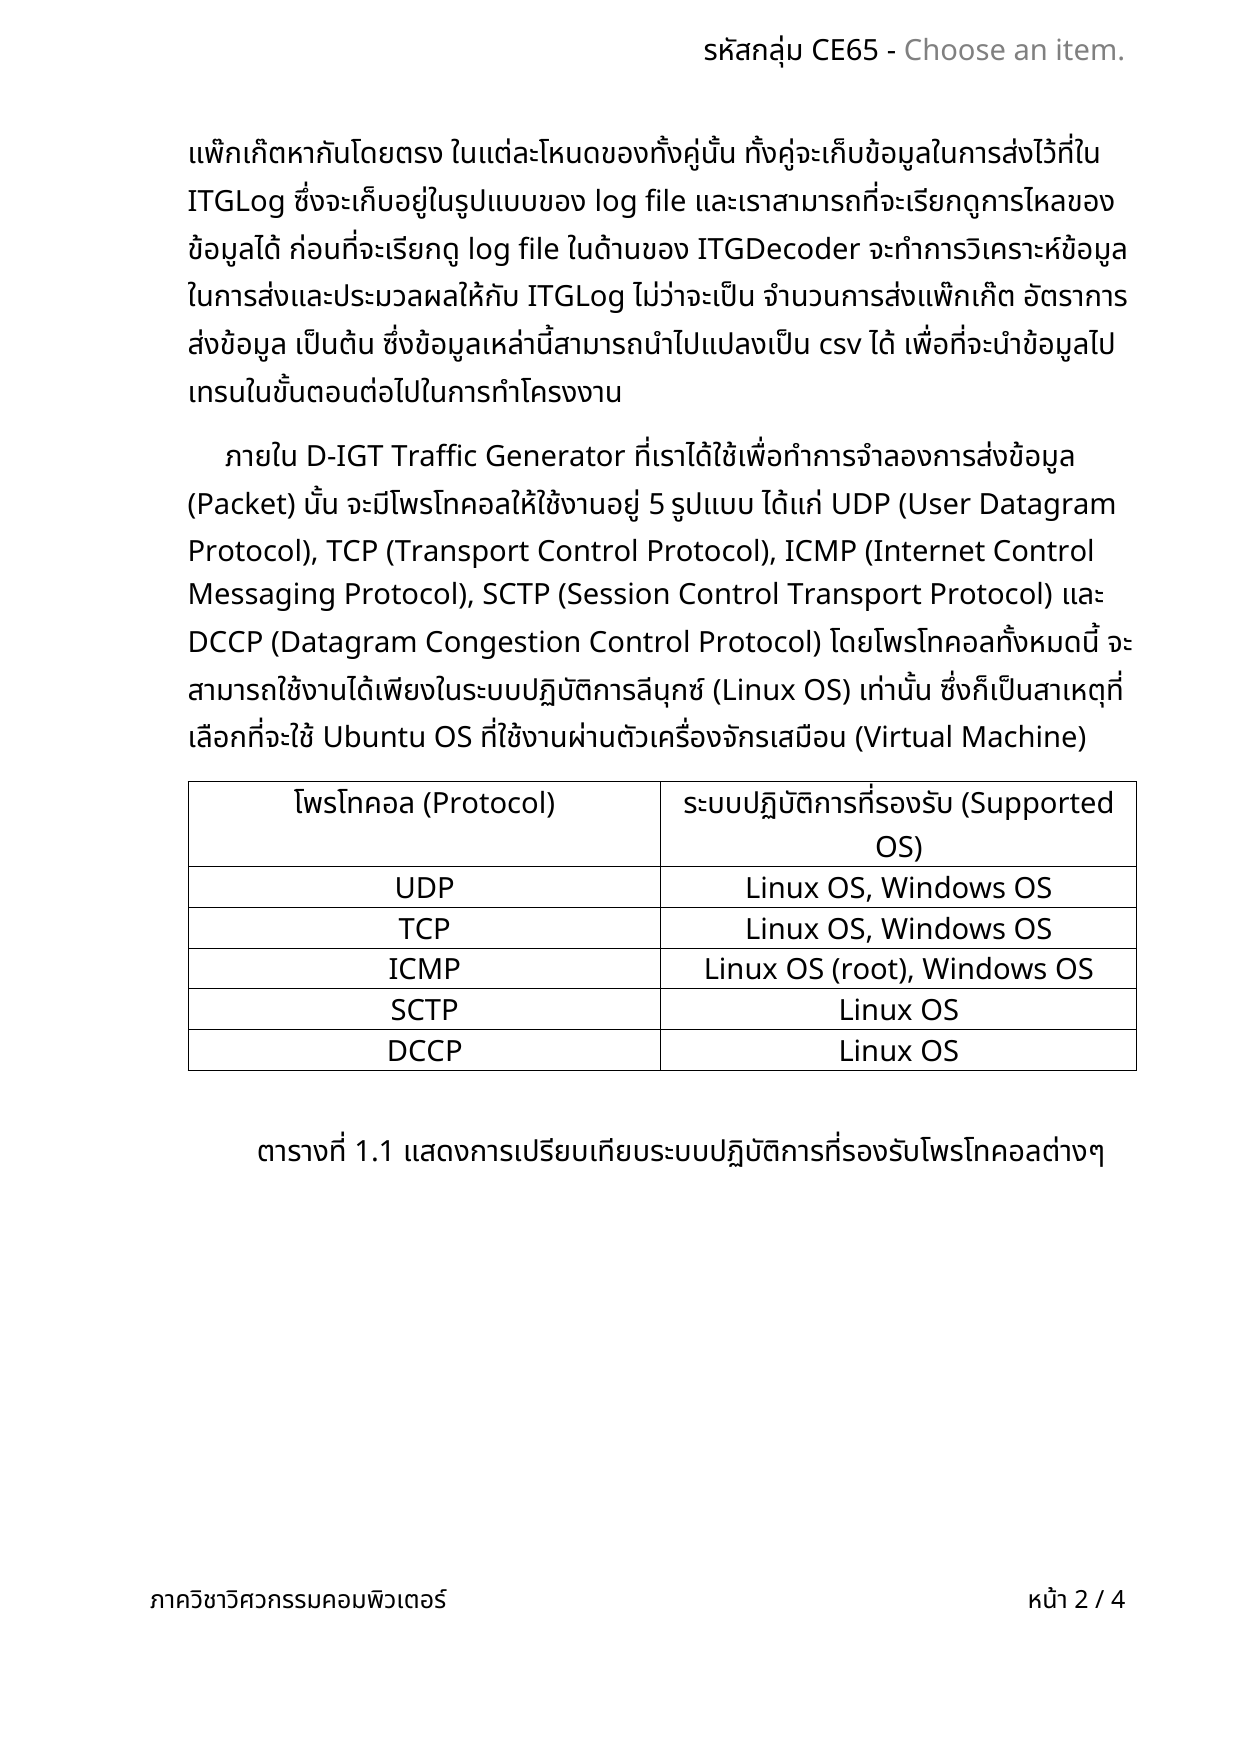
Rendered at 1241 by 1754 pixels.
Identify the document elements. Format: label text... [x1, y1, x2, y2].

table_cell Linux OS, Windows OS [661, 867, 1136, 907]
table_header ระบบปฏิบัติการที่รองรับ (Supported OS) [661, 782, 1136, 866]
text ภายใน D-IGT Traffic Generator ที่เราได้ใช้เพื่อทำการจำลองการส่งข้อมูล (Packet) นั้น จะมีโพรโทคอลให้ใช้งานอยู่ 5รูปแบบ ได้แก่ UDP (User Datagram Protocol), TCP (Transport Control Protocol), ICMP (Internet Control Messaging Protocol), SCTP (Session Control Transport Protocol) และ DCCP (Datagram Congestion Control Protocol) โดยโพรโทคอลทั้งหมดนี้ จะสามารถใช้งานได้เพียงในระบบปฏิบัติการลีนุกซ์ (Linux OS) เท่านั้น ซึ่งก็เป็นสาเหตุที่เลือกที่จะใช้ Ubuntu OS ที่ใช้งานผ่านตัวเครื่องจักรเสมือน (Virtual Machine) [187, 435, 1137, 761]
table_cell TCP [189, 908, 660, 948]
table_cell Linux OS (root), Windows OS [661, 949, 1136, 988]
table_cell Linux OS, Windows OS [661, 908, 1136, 948]
table_cell UDP [189, 867, 660, 907]
table_cell DCCP [189, 1030, 660, 1070]
table_cell ICMP [189, 949, 660, 988]
text ตารางที่ 1.1 แสดงการเปรียบเทียบระบบปฏิบัติการที่รองรับโพรโทคอลต่างๆ [187, 1130, 1137, 1174]
table_cell Linux OS [661, 989, 1136, 1029]
table_cell SCTP [189, 989, 660, 1029]
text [187, 133, 1137, 415]
table_header โพรโทคอล (Protocol) [189, 782, 660, 866]
table_cell Linux OS [661, 1030, 1136, 1070]
